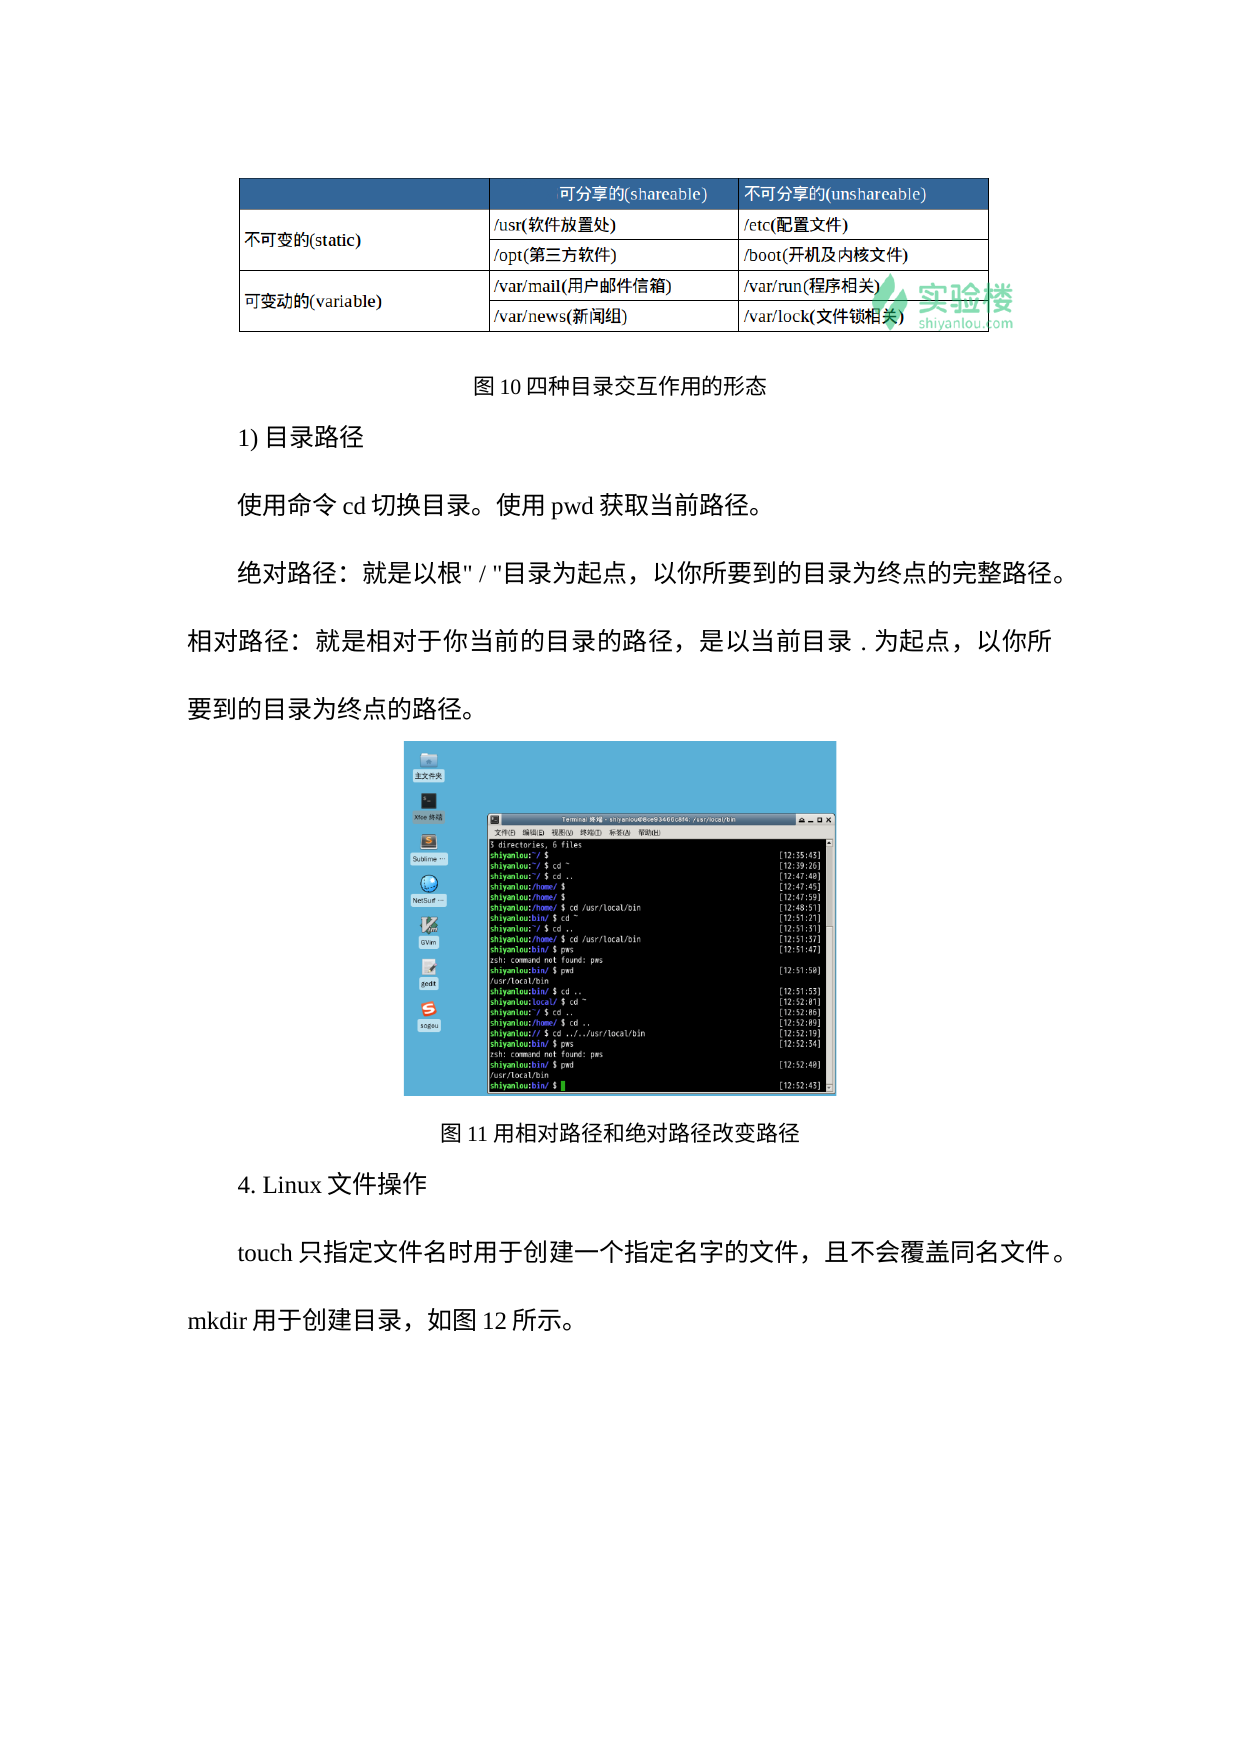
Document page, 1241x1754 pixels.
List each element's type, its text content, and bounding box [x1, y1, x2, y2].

text 绝对路径：就是以根" / "目录为起点，以你所要到的目录为终点的完整路径。相对路径：就是相对于你当前的目录的路径，是以当前目录 . 为起点，以你所要到的目录为终点的路径。 [187, 537, 1053, 741]
text touch只指定文件名时用于创建一个指定名字的文件，且不会覆盖同名文件。mkdir用于创建目录，如图12所示。 [187, 1217, 1053, 1352]
text 1) 目录路径 [187, 402, 1053, 469]
text 4. Linux文件操作 [187, 1149, 1053, 1217]
text 使用命令cd切换目录。使用pwd获取当前路径。 [187, 469, 1053, 537]
picture [403, 741, 837, 1096]
picture [187, 163, 1053, 345]
text 图11 用相对路径和绝对路径改变路径 [187, 1115, 1053, 1149]
text 图10 四种目录交互作用的形态 [187, 368, 1053, 402]
